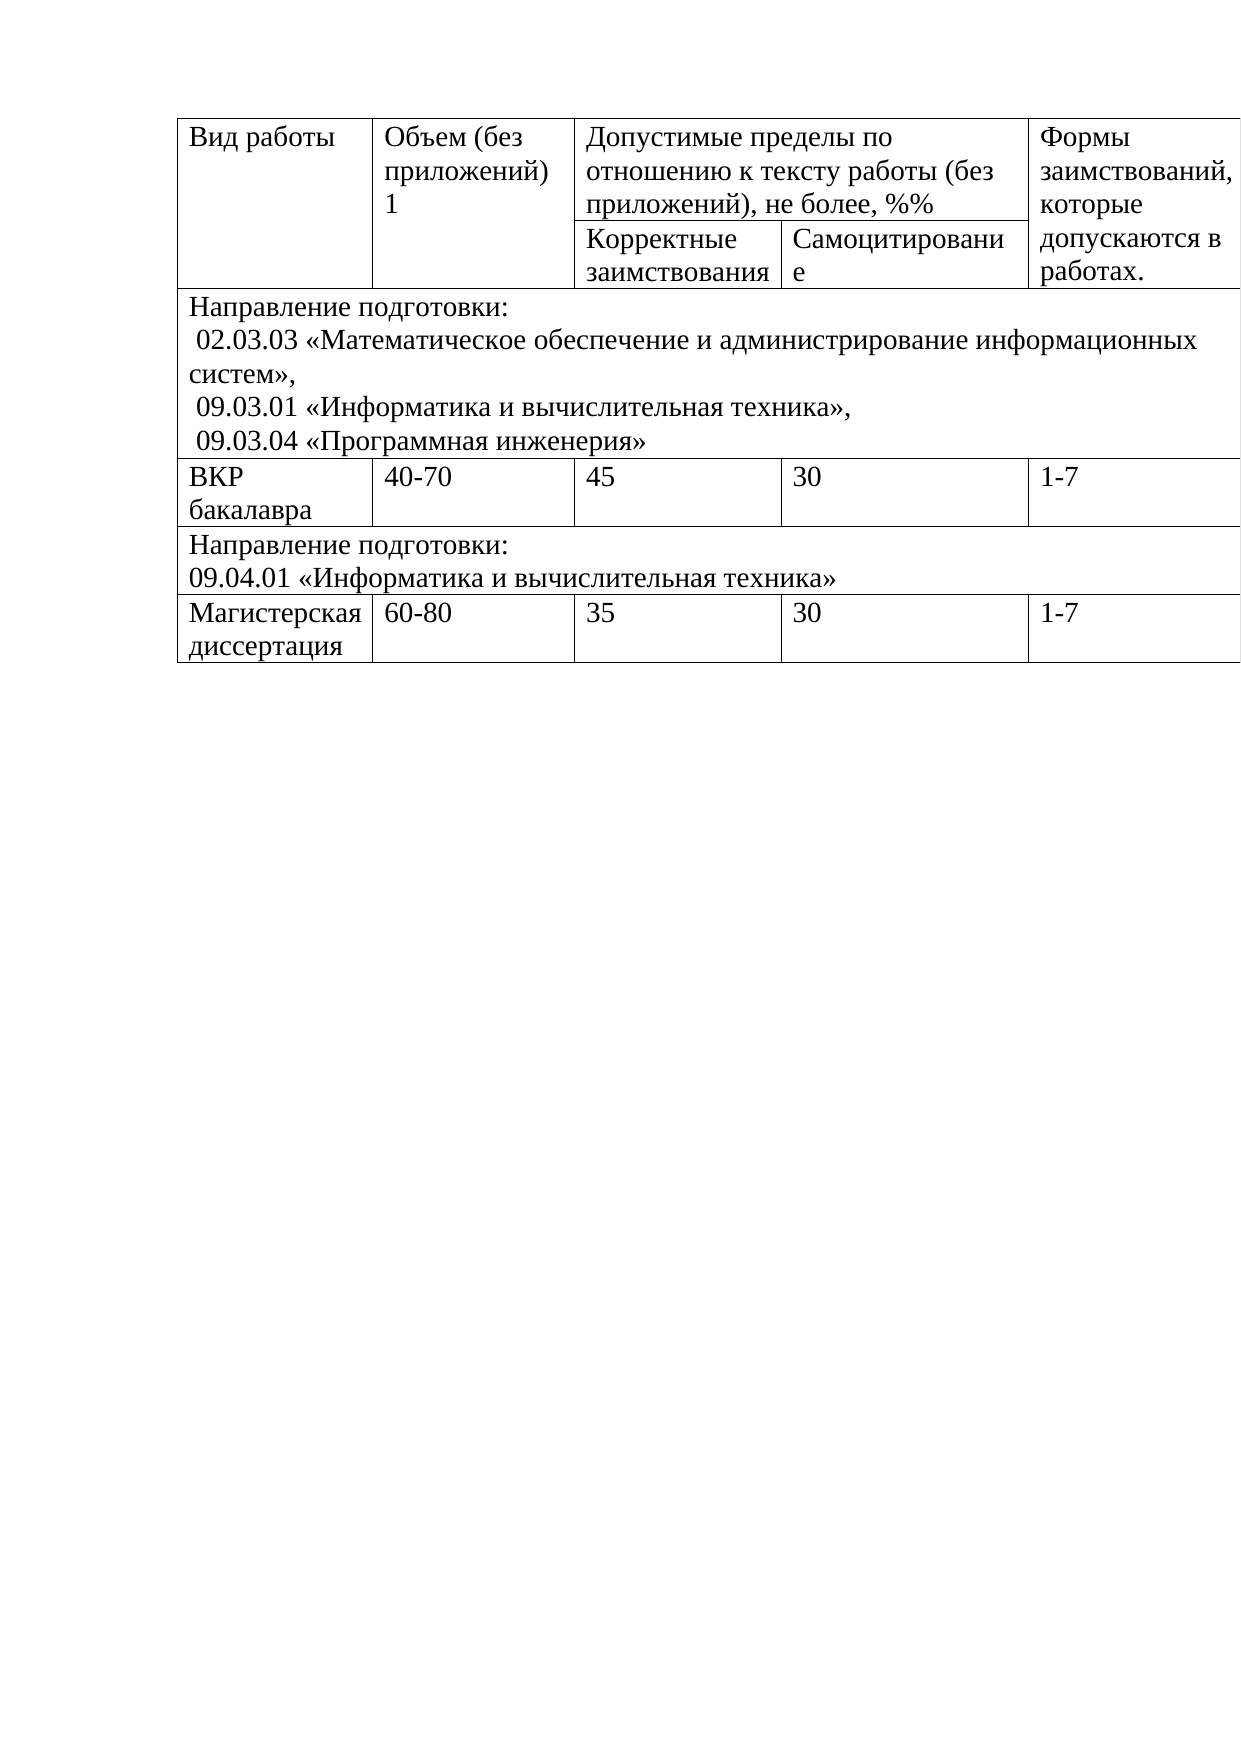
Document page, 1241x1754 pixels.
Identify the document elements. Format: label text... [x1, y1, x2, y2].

table_cell 30 [782, 595, 1028, 662]
table_cell 30 [782, 459, 1028, 526]
table_cell 40-70 [373, 459, 574, 526]
table_cell ВКР бакалавра [178, 459, 372, 526]
table_cell Самоцитирование [782, 221, 1028, 288]
table_cell Направление подготовки: 09.04.01 «Информатика и вычислительная техника» [178, 527, 1240, 594]
table_cell 60-80 [373, 595, 574, 662]
table_header Объем (без приложений)1 [373, 119, 574, 288]
table_cell Магистерская диссертация [178, 595, 372, 662]
table_cell 1-7 [1029, 459, 1240, 526]
table_cell Направление подготовки: 02.03.03 «Математическое обеспечение и администрирование информационных систем», 09.03.01 «Информатика и вычислительная техника», 09.03.04 «Программная инженерия» [178, 289, 1240, 458]
table_header Формы заимствований, которые допускаются в работах. [1029, 119, 1240, 288]
table_cell Корректные заимствования [575, 221, 781, 288]
table_cell 35 [575, 595, 781, 662]
table_header Вид работы [178, 119, 372, 288]
table_cell 45 [575, 459, 781, 526]
table_cell 1-7 [1029, 595, 1240, 662]
table_header Допустимые пределы по отношению к тексту работы (без приложений), не более, %% [575, 119, 1028, 220]
